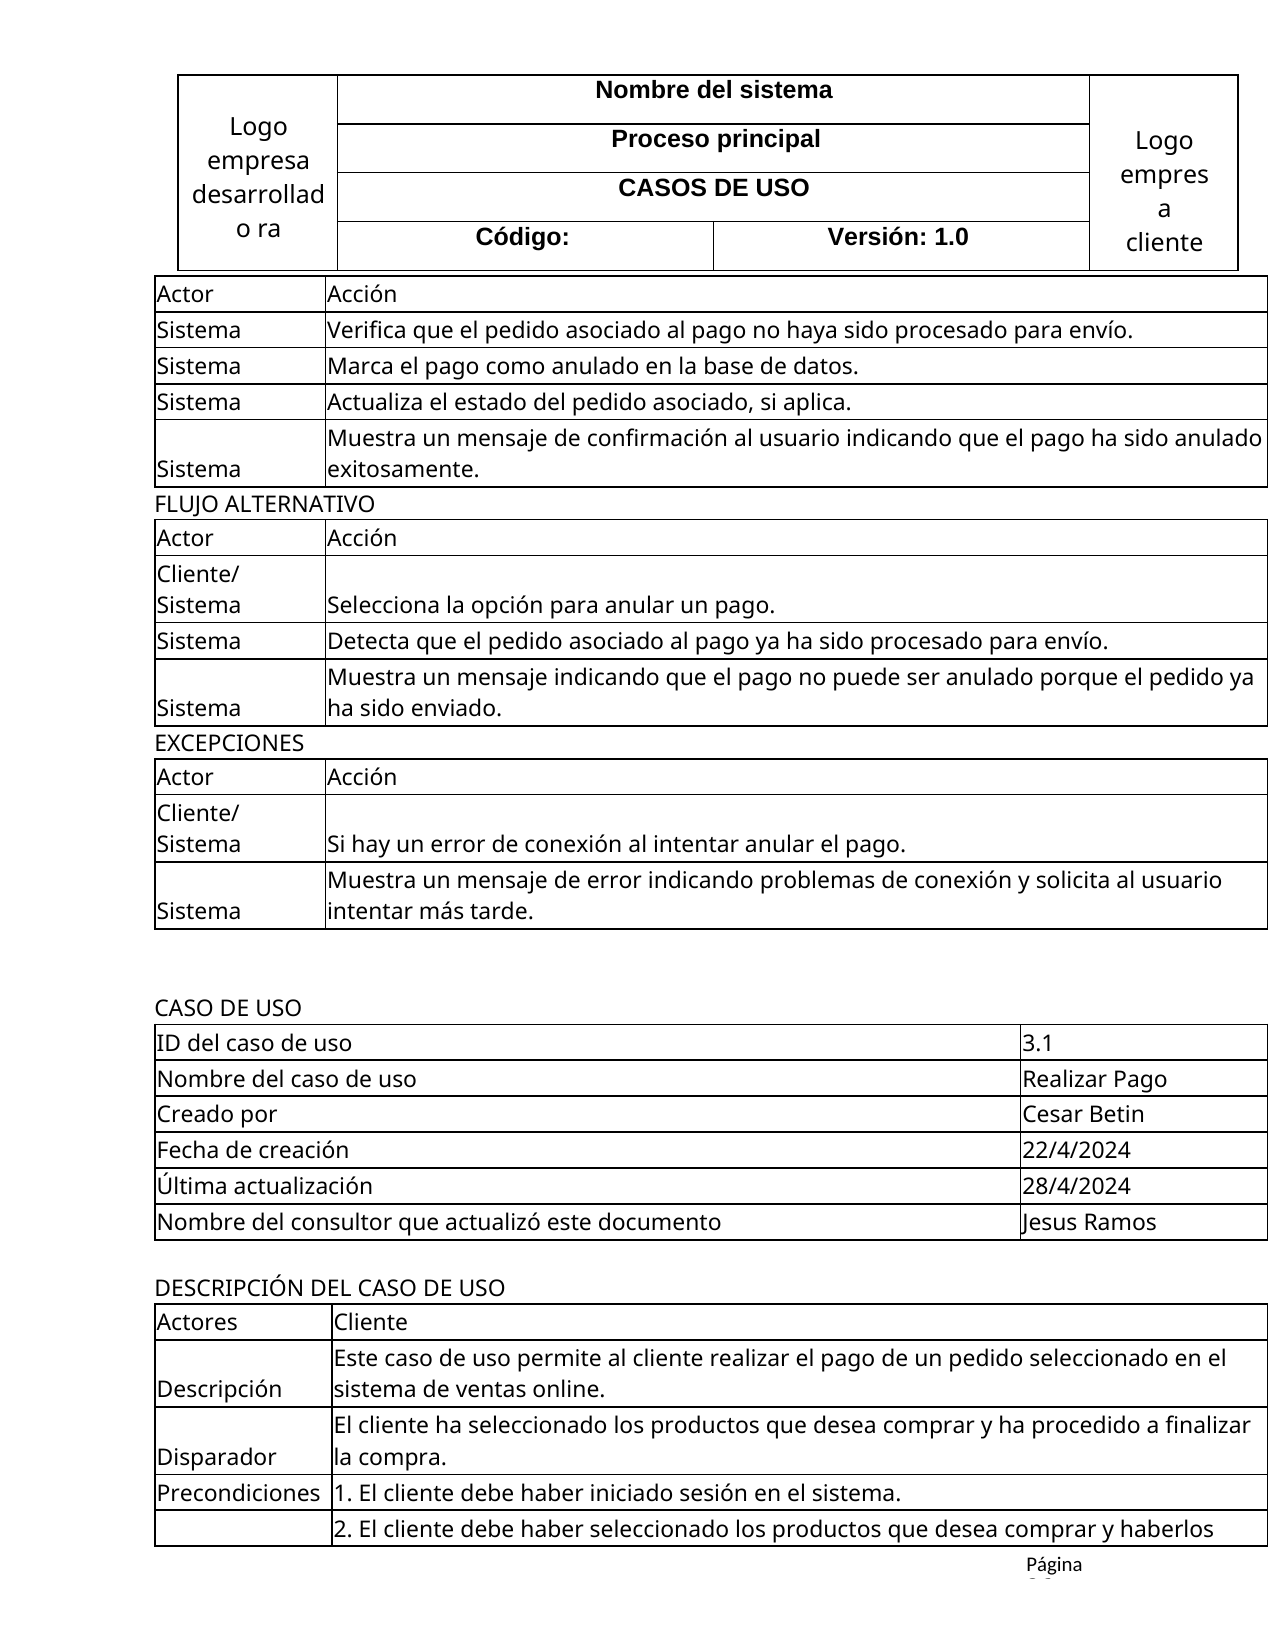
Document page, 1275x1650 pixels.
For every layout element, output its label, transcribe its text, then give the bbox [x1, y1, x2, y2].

table_cell Muestra un mensaje indicando que el pago no puede ser anulado porque el pedido ya ha sido enviado. [326, 660, 1267, 725]
table_cell 1. El cliente debe haber iniciado sesión en el sistema. [333, 1475, 1267, 1509]
table_header Actor [156, 520, 325, 555]
table_cell Precondiciones [156, 1475, 331, 1509]
table_cell Muestra un mensaje de confirmación al usuario indicando que el pago ha sido anulado exitosamente. [326, 420, 1267, 486]
table_cell Verifica que el pedido asociado al pago no haya sido procesado para envío. [326, 313, 1267, 347]
table_header Acción [326, 277, 1267, 311]
table_cell Nombre del caso de uso [156, 1061, 1020, 1095]
text EXCEPCIONES [154, 727, 1250, 758]
table_cell Este caso de uso permite al cliente realizar el pago de un pedido seleccionado en el sistema de ventas online. [333, 1341, 1267, 1406]
table_cell Sistema [156, 863, 325, 928]
table_cell El cliente ha seleccionado los productos que desea comprar y ha procedido a finalizar la compra. [333, 1408, 1267, 1473]
table_cell Disparador [156, 1408, 331, 1473]
table_cell Jesus Ramos [1021, 1205, 1267, 1239]
table_header 3.1 [1021, 1025, 1267, 1059]
table_header Acción [326, 520, 1267, 555]
table_cell Sistema [156, 348, 325, 383]
table_header Actor [156, 277, 325, 311]
table_cell 22/4/2024 [1021, 1133, 1267, 1167]
table_cell Cliente/Sistema [156, 795, 325, 861]
table_cell Cliente/Sistema [156, 556, 325, 622]
table_cell Selecciona la opción para anular un pago. [326, 556, 1267, 622]
table_cell Cesar Betin [1021, 1097, 1267, 1131]
table_cell Actualiza el estado del pedido asociado, si aplica. [326, 385, 1267, 419]
table_cell Creado por [156, 1097, 1020, 1131]
table_cell Marca el pago como anulado en la base de datos. [326, 348, 1267, 383]
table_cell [333, 1511, 1267, 1545]
table_cell [156, 1511, 331, 1545]
text CASO DE USO [154, 992, 1250, 1023]
table_header Acción [326, 760, 1267, 794]
table_cell Nombre del consultor que actualizó este documento [156, 1205, 1020, 1239]
text DESCRIPCIÓN DEL CASO DE USO [154, 1272, 1250, 1303]
table_cell Sistema [156, 313, 325, 347]
table_cell Sistema [156, 385, 325, 419]
table_header Actor [156, 760, 325, 794]
table_cell Sistema [156, 420, 325, 486]
table_cell 28/4/2024 [1021, 1169, 1267, 1203]
table_header Cliente [333, 1305, 1267, 1339]
table_cell Descripción [156, 1341, 331, 1406]
table_cell Sistema [156, 660, 325, 725]
table_cell Si hay un error de conexión al intentar anular el pago. [326, 795, 1267, 861]
table_cell Detecta que el pedido asociado al pago ya ha sido procesado para envío. [326, 623, 1267, 658]
table_cell Muestra un mensaje de error indicando problemas de conexión y solicita al usuario intentar más tarde. [326, 863, 1267, 928]
table_cell Fecha de creación [156, 1133, 1020, 1167]
table_cell Sistema [156, 623, 325, 658]
table_header Actores [156, 1305, 331, 1339]
table_cell Realizar Pago [1021, 1061, 1267, 1095]
table_cell Última actualización [156, 1169, 1020, 1203]
text FLUJO ALTERNATIVO [154, 488, 1250, 519]
table_header ID del caso de uso [156, 1025, 1020, 1059]
